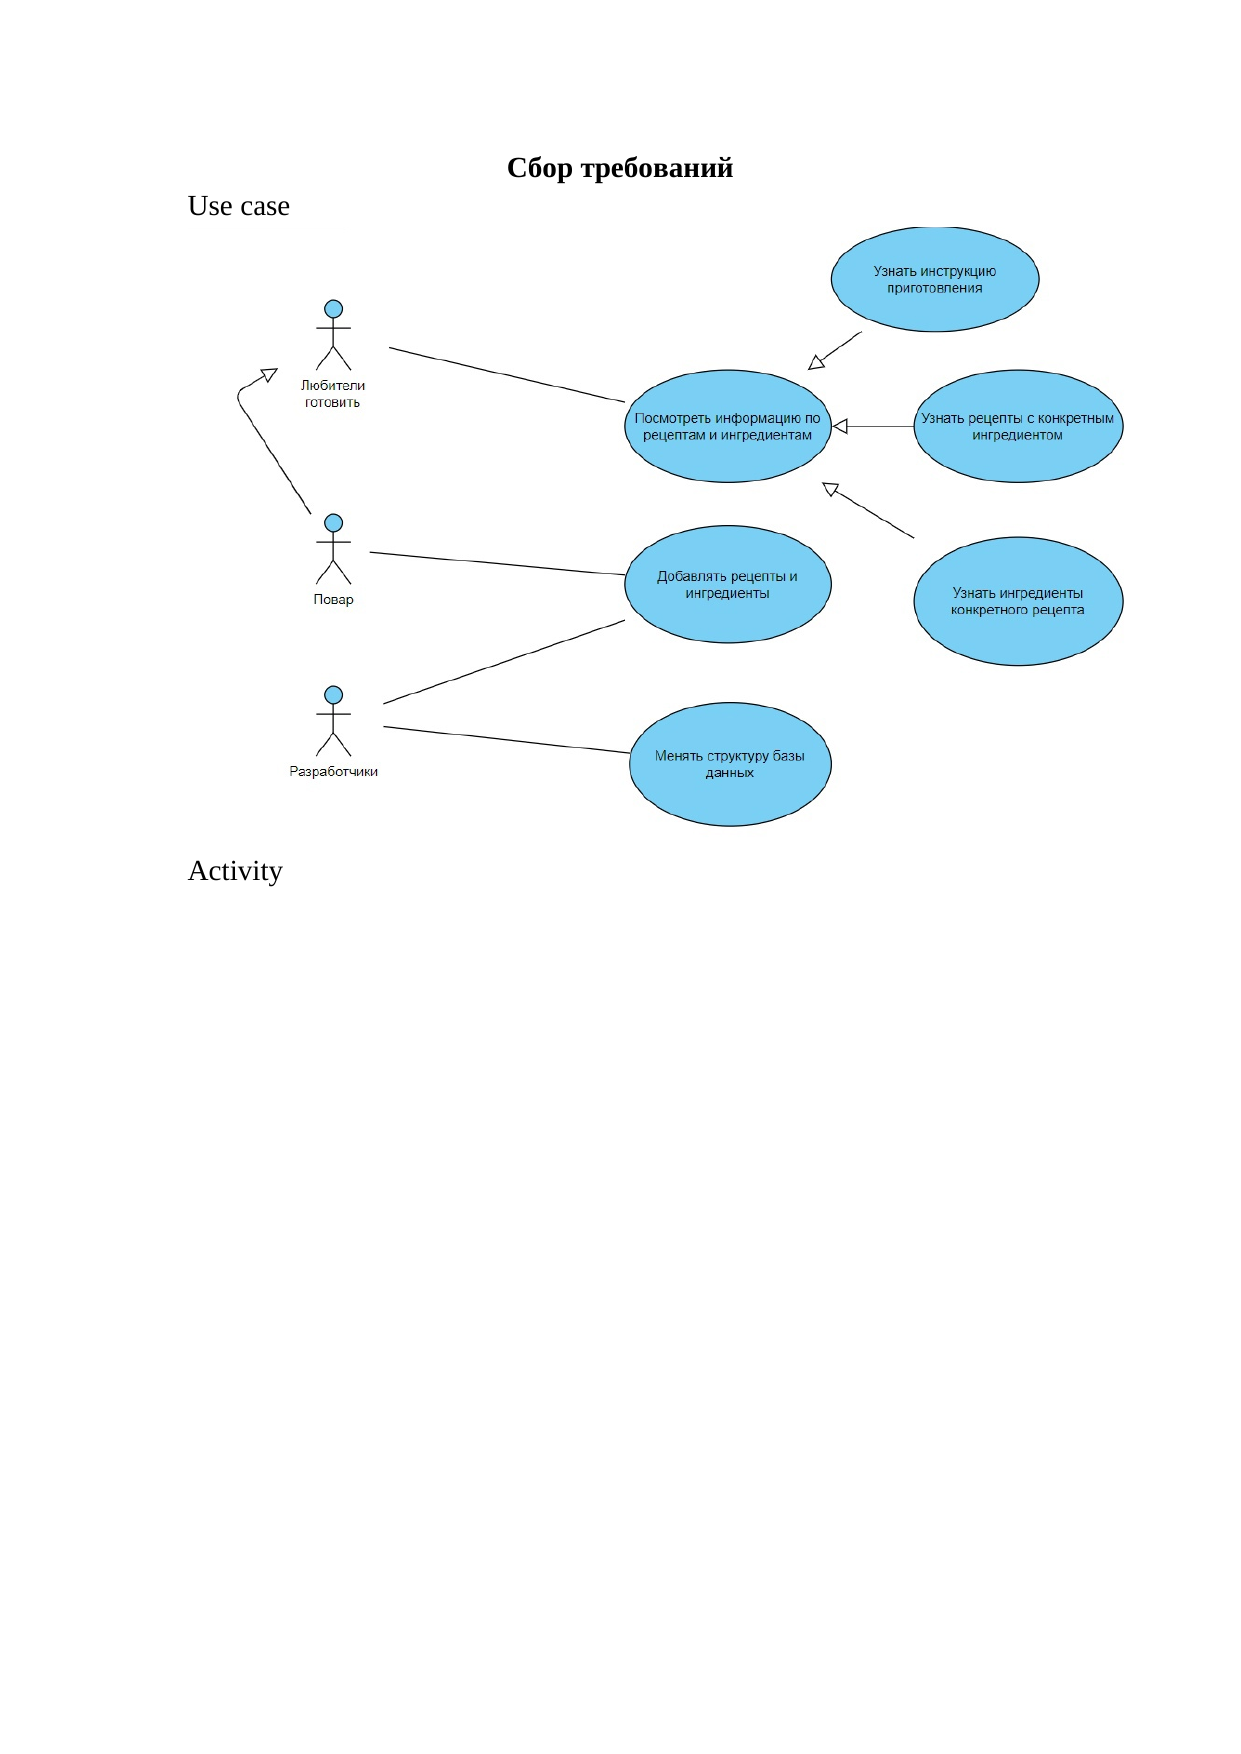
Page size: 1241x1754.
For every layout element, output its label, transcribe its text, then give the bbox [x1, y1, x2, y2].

picture [187, 227, 1165, 841]
text Use case [187, 188, 1053, 222]
text Activity [187, 853, 1053, 887]
text Сбор требований [187, 150, 1053, 183]
